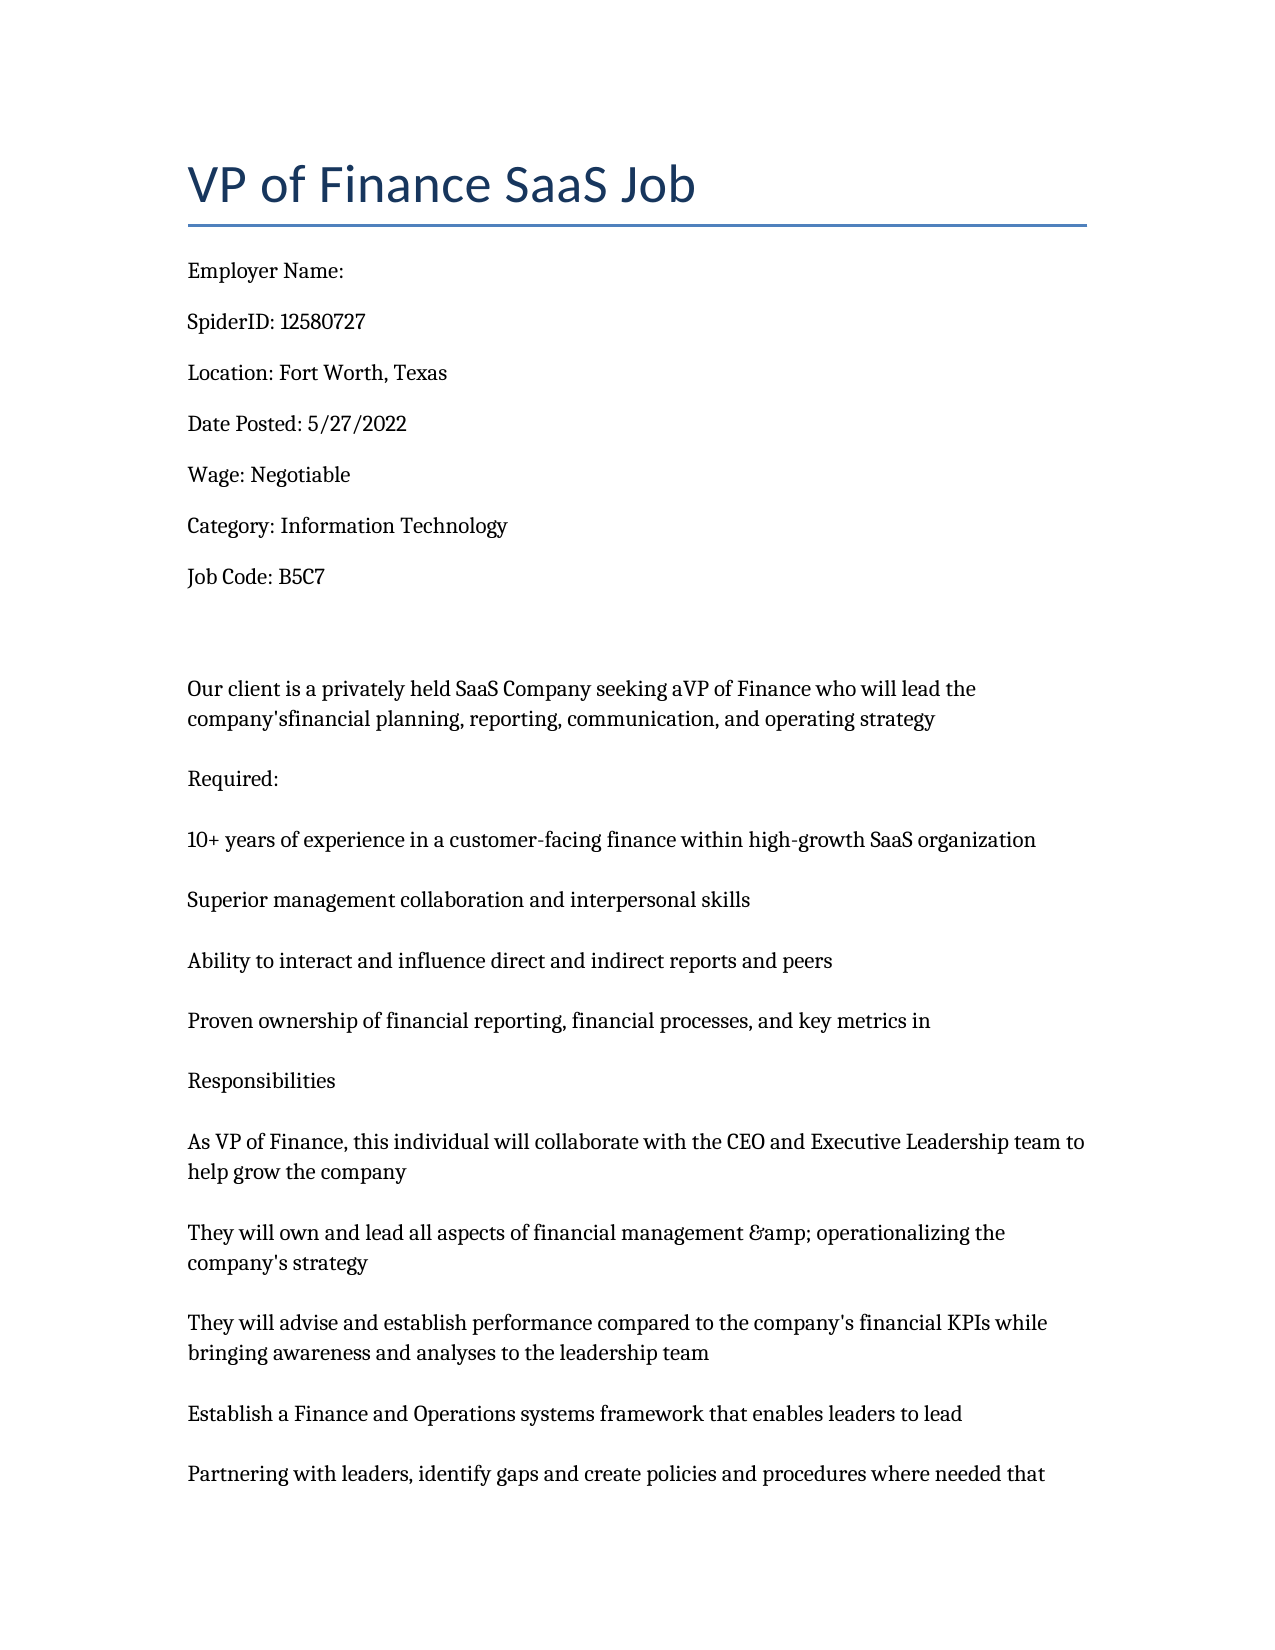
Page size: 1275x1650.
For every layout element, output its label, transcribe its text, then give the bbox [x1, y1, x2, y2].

title VP of Finance SaaS Job [187, 150, 1087, 227]
text Category: Information Technology [187, 513, 1087, 539]
text SpiderID: 12580727 [187, 309, 1087, 335]
text Location: Fort Worth, Texas [187, 360, 1087, 386]
text Employer Name: [187, 258, 1087, 284]
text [187, 615, 1087, 1487]
text Job Code: B5C7 [187, 564, 1087, 590]
text Wage: Negotiable [187, 462, 1087, 488]
text Date Posted: 5/27/2022 [187, 411, 1087, 437]
